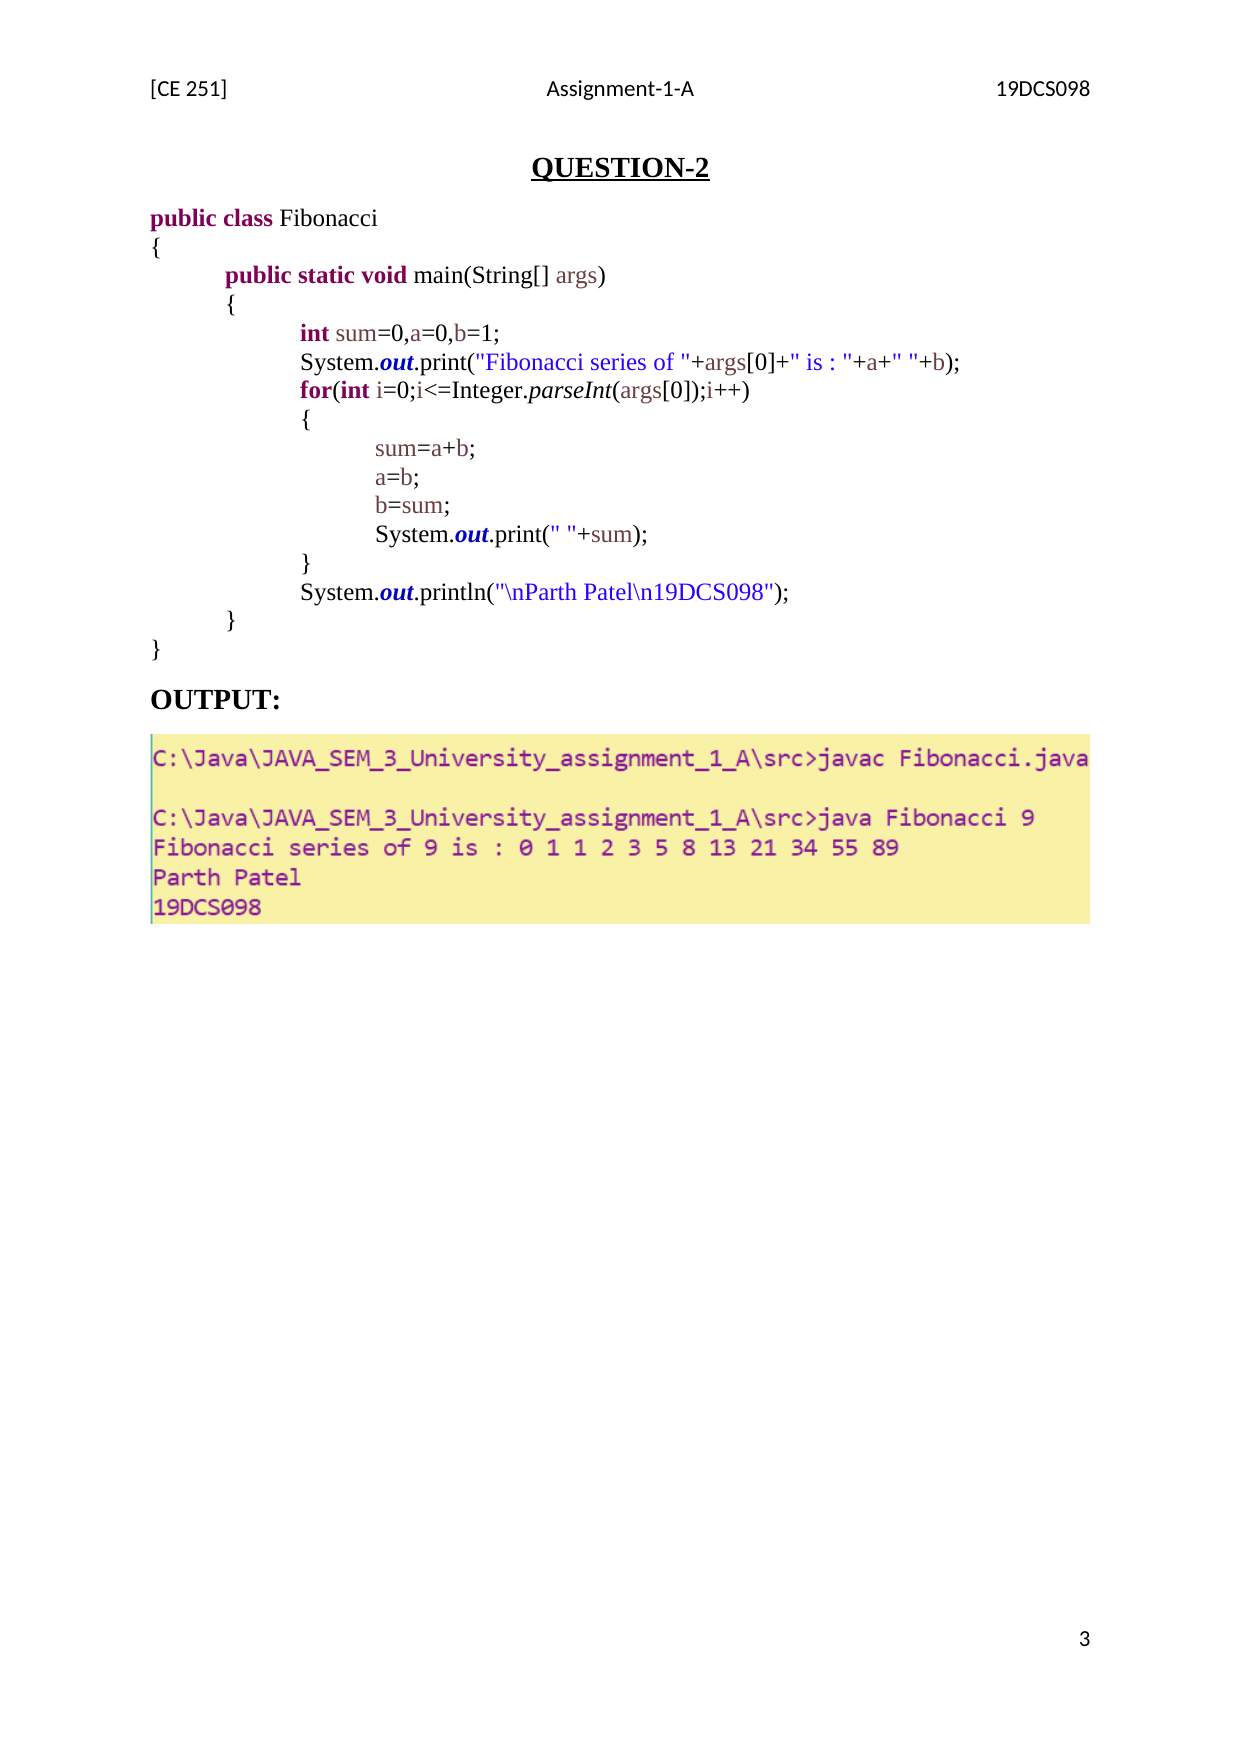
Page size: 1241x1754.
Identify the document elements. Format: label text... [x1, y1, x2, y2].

text { [150, 289, 1090, 318]
text public static void main(String[] args) [150, 260, 1090, 289]
text b=sum; [150, 490, 1090, 519]
text int sum=0,a=0,b=1; [150, 318, 1090, 347]
text sum=a+b; [150, 433, 1090, 462]
text } [150, 634, 1090, 663]
text { [150, 232, 1090, 260]
text OUTPUT: [150, 682, 1090, 715]
text System.out.println("\nParth Patel\n19DCS098"); [150, 577, 1090, 605]
text System.out.print("Fibonacci series of "+args[0]+" is : "+a+" "+b); [150, 347, 1090, 375]
text for(int i=0;i<=Integer.parseInt(args[0]);i++) [150, 375, 1090, 404]
text System.out.print(" "+sum); [150, 519, 1090, 548]
text QUESTION-2 [150, 150, 1090, 183]
text public class Fibonacci [150, 203, 1090, 232]
text { [150, 404, 1090, 433]
picture [150, 734, 1091, 924]
text } [150, 548, 1090, 577]
text } [150, 605, 1090, 634]
text a=b; [150, 462, 1090, 490]
